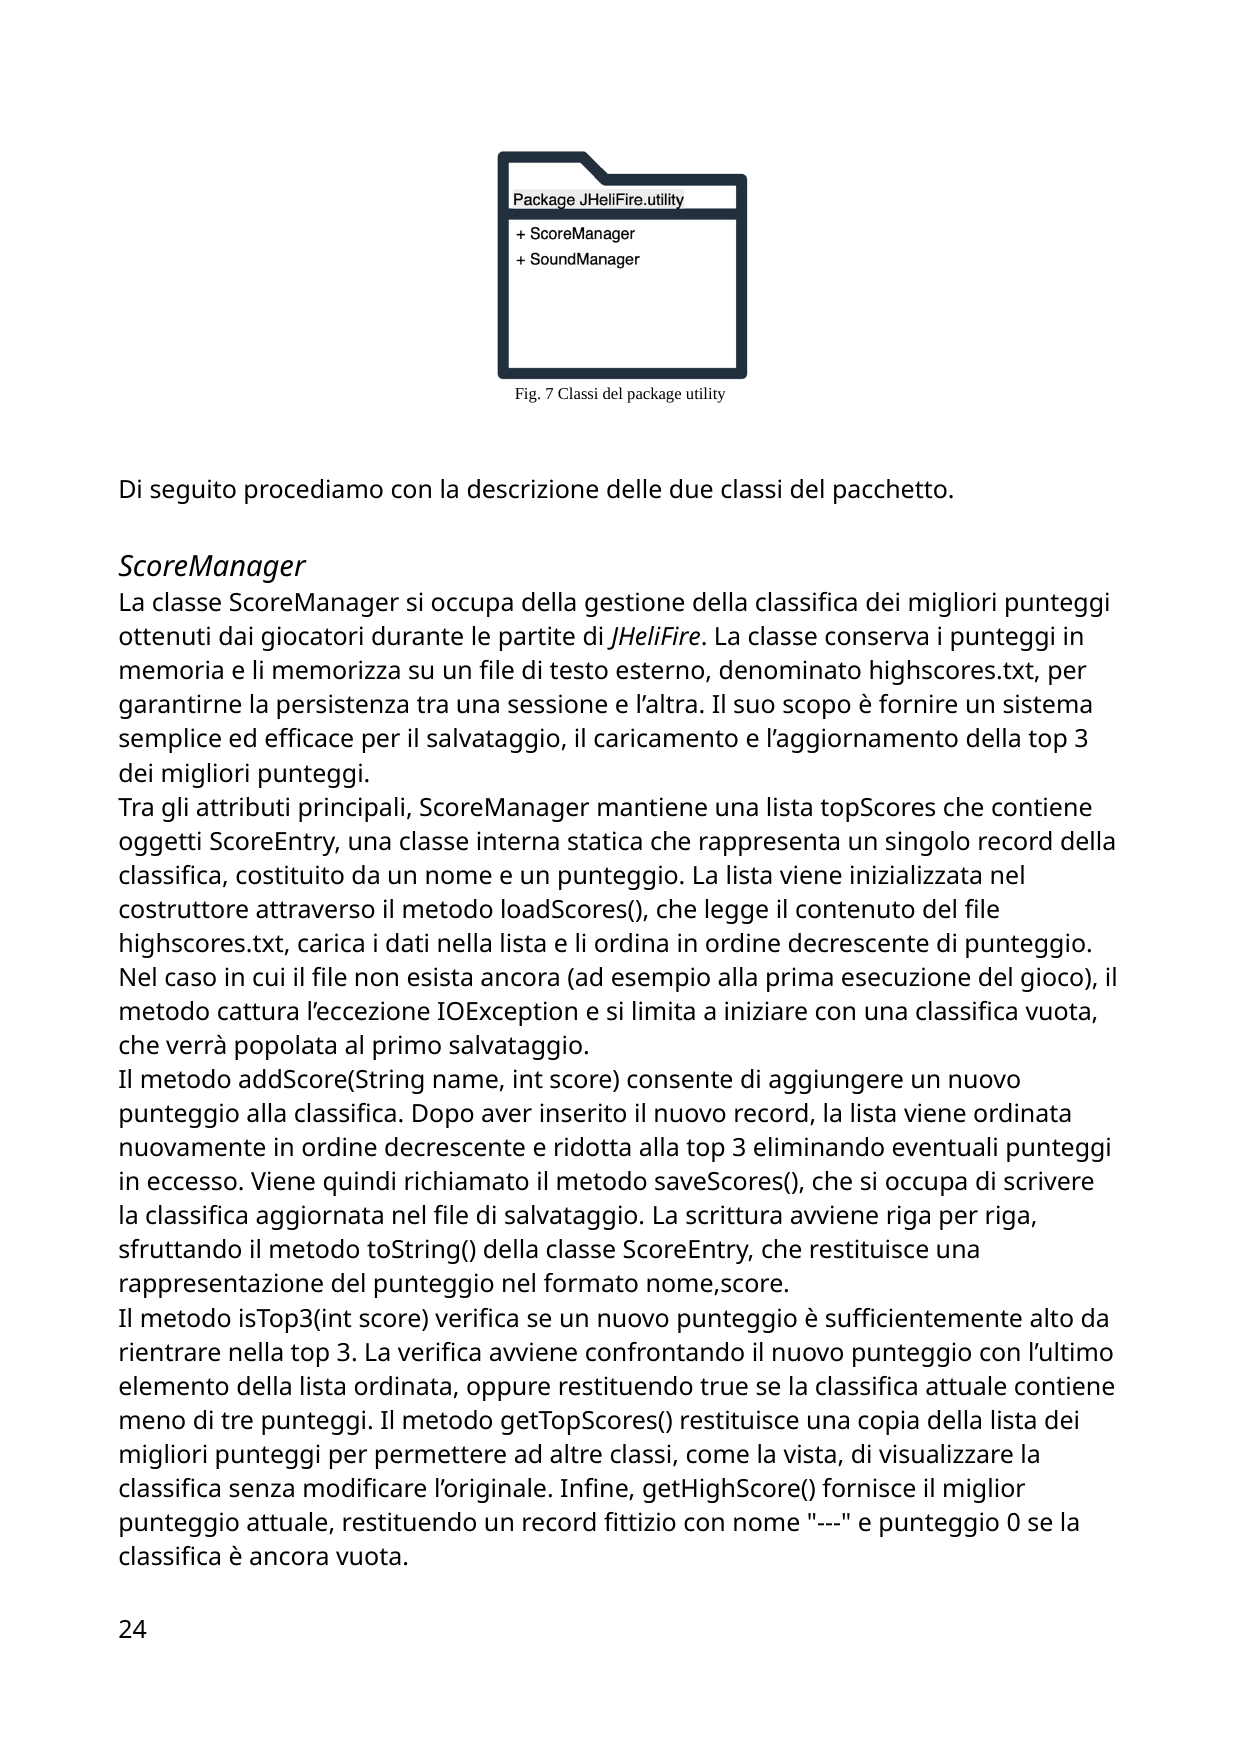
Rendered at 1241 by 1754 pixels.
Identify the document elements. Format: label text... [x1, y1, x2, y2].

text Tra gli attributi principali, ScoreManager mantiene una lista topScores che contiene oggetti ScoreEntry, una classe interna statica che rappresenta un singolo record della classifica, costituito da un nome e un punteggio. La lista viene inizializzata nel costruttore attraverso il metodo loadScores(), che legge il contenuto del file highscores.txt, carica i dati nella lista e li ordina in ordine decrescente di punteggio. Nel caso in cui il file non esista ancora (ad esempio alla prima esecuzione del gioco), il metodo cattura l’eccezione IOException e si limita a iniziare con una classifica vuota, che verrà popolata al primo salvataggio. [118, 789, 1122, 1062]
picture [488, 147, 753, 385]
text ScoreManager [118, 545, 1122, 585]
text Il metodo isTop3(int score) verifica se un nuovo punteggio è sufficientemente alto da rientrare nella top 3. La verifica avviene confrontando il nuovo punteggio con l’ultimo elemento della lista ordinata, oppure restituendo true se la classifica attuale contiene meno di tre punteggi. Il metodo getTopScores() restituisce una copia della lista dei migliori punteggi per permettere ad altre classi, come la vista, di visualizzare la classifica senza modificare l’originale. Infine, getHighScore() fornisce il miglior punteggio attuale, restituendo un record fittizio con nome "---" e punteggio 0 se la classifica è ancora vuota. [118, 1300, 1122, 1573]
text Di seguito procediamo con la descrizione delle due classi del pacchetto. [118, 471, 1122, 506]
text Fig. 7 Classi del package utility [118, 384, 1122, 403]
text La classe ScoreManager si occupa della gestione della classifica dei migliori punteggi ottenuti dai giocatori durante le partite di JHeliFire. La classe conserva i punteggi in memoria e li memorizza su un file di testo esterno, denominato highscores.txt, per garantirne la persistenza tra una sessione e l’altra. Il suo scopo è fornire un sistema semplice ed efficace per il salvataggio, il caricamento e l’aggiornamento della top 3 dei migliori punteggi. [118, 585, 1122, 789]
text Il metodo addScore(String name, int score) consente di aggiungere un nuovo punteggio alla classifica. Dopo aver inserito il nuovo record, la lista viene ordinata nuovamente in ordine decrescente e ridotta alla top 3 eliminando eventuali punteggi in eccesso. Viene quindi richiamato il metodo saveScores(), che si occupa di scrivere la classifica aggiornata nel file di salvataggio. La scrittura avviene riga per riga, sfruttando il metodo toString() della classe ScoreEntry, che restituisce una rappresentazione del punteggio nel formato nome,score. [118, 1062, 1122, 1300]
